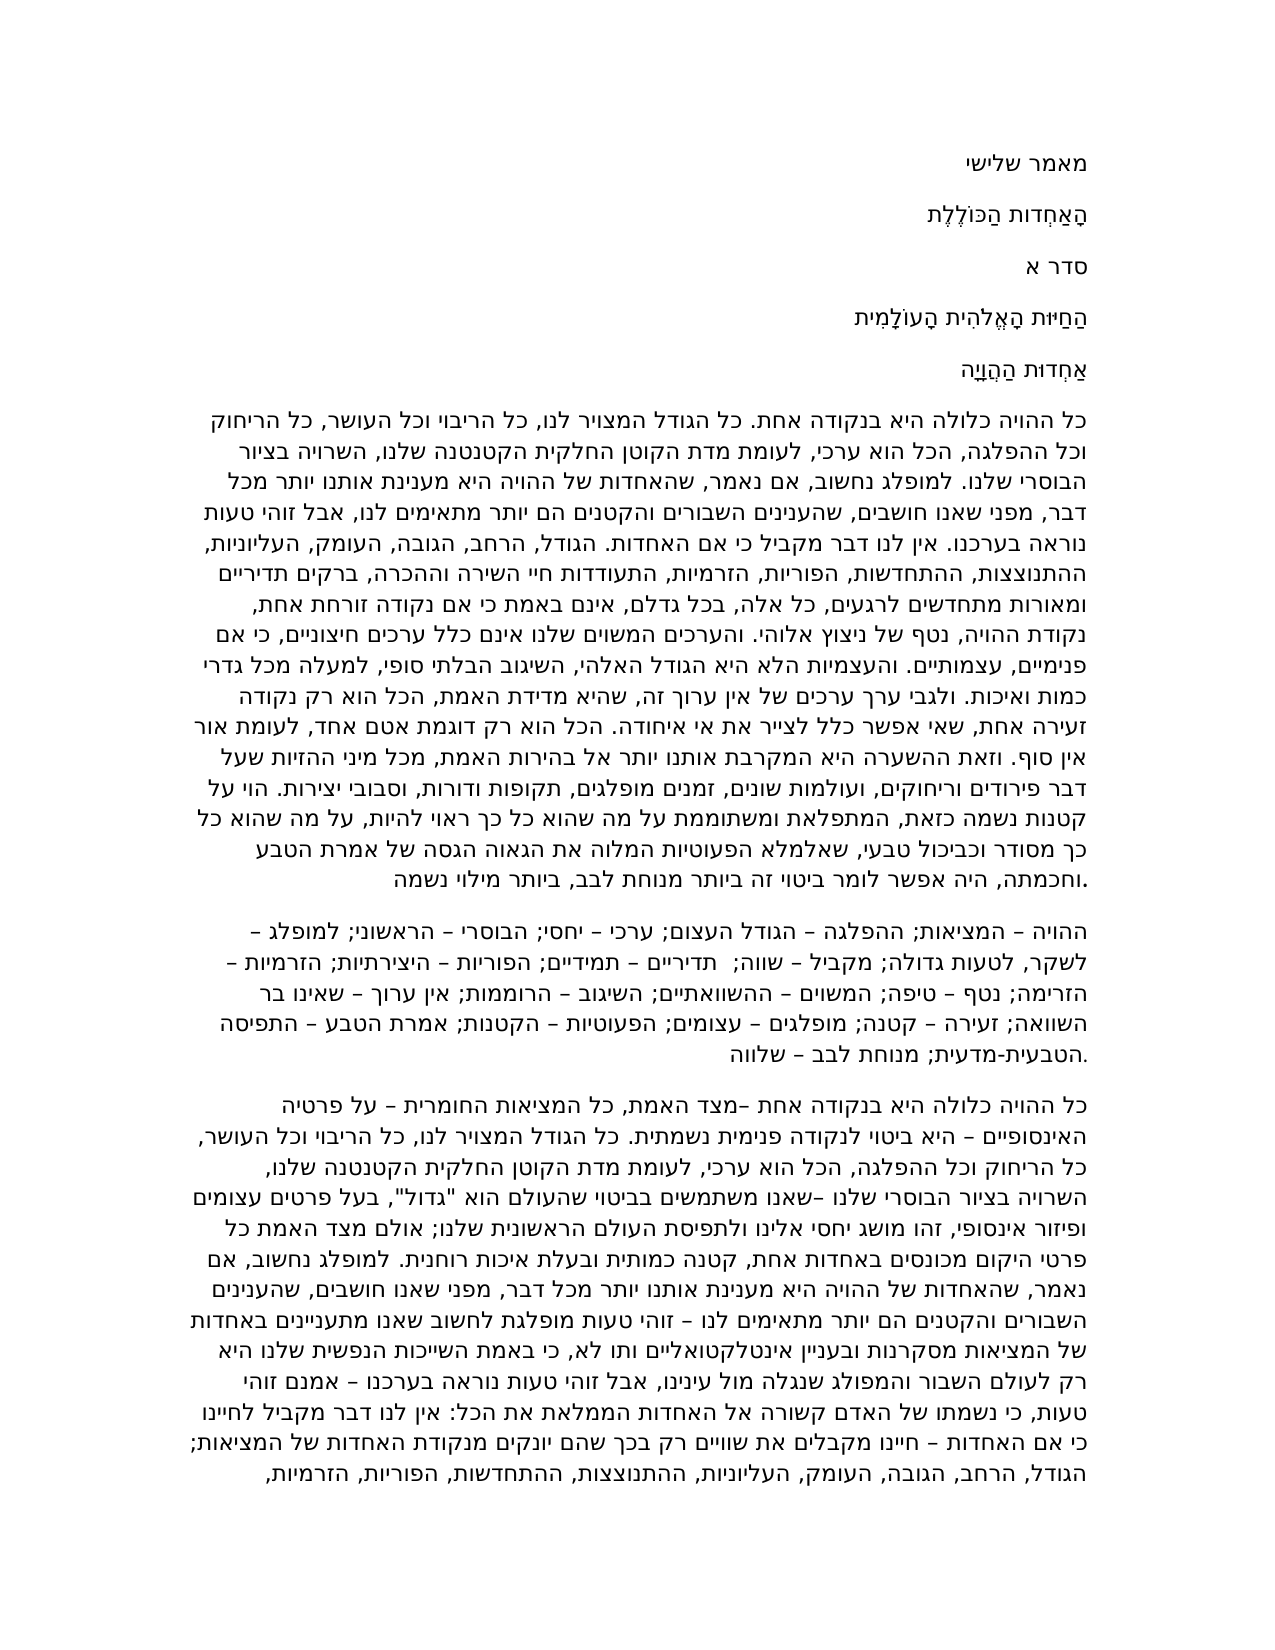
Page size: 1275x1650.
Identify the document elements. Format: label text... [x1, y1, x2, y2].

text אַחְדוּת הַהֲוָיָה [187, 356, 1087, 382]
text הַחַיּוּת הָאֱלֹהִית הָעוֹלָמִית [187, 304, 1087, 331]
text ההויה – המציאות; ההפלגה – הגודל העצום; ערכי – יחסי; הבוסרי – הראשוני; למופלג – לשקר, לטעות גדולה; מקביל – שווה; תדיריים – תמידיים; הפוריות – היצירתיות; הזרמיות – הזרימה; נטף – טיפה; המשוים – ההשוואתיים; השיגוב – הרוממות; אין ערוך – שאינו בר השוואה; זעירה – קטנה; מופלגים – עצומים; הפעוטיות – הקטנות; אמרת הטבע – התפיסה הטבעית-מדעית; מנוחת לבב – שלווה. [187, 918, 1087, 1068]
text הָאַחְדות הַכּוֹלֶלֶת [187, 201, 1087, 228]
text סדר א [187, 253, 1087, 279]
text מאמר שלישי [187, 150, 1087, 177]
text כל ההויה כלולה היא בנקודה אחת. כל הגודל המצויר לנו, כל הריבוי וכל העושר, כל הריחוק וכל ההפלגה, הכל הוא ערכי, לעומת מדת הקוטן החלקית הקטנטנה שלנו, השרויה בציור הבוסרי שלנו. למופלג נחשוב, אם נאמר, שהאחדות של ההויה היא מענינת אותנו יותר מכל דבר, מפני שאנו חושבים, שהענינים השבורים והקטנים הם יותר מתאימים לנו, אבל זוהי טעות נוראה בערכנו. אין לנו דבר מקביל כי אם האחדות. הגודל, הרחב, הגובה, העומק, העליוניות, ההתנוצצות, ההתחדשות, הפוריות, הזרמיות, התעודדות חיי השירה וההכרה, ברקים תדיריים ומאורות מתחדשים לרגעים, כל אלה, בכל גדלם, אינם באמת כי אם נקודה זורחת אחת, נקודת ההויה, נטף של ניצוץ אלוהי. והערכים המשוים שלנו אינם כלל ערכים חיצוניים, כי אם פנימיים, עצמותיים. והעצמיות הלא היא הגודל האלהי, השיגוב הבלתי סופי, למעלה מכל גדרי כמות ואיכות. ולגבי ערך ערכים של אין ערוך זה, שהיא מדידת האמת, הכל הוא רק נקודה זעירה אחת, שאי אפשר כלל לצייר את אי איחודה. הכל הוא רק דוגמת אטם אחד, לעומת אור אין סוף. וזאת ההשערה היא המקרבת אותנו יותר אל בהירות האמת, מכל מיני ההזיות שעל דבר פירודים וריחוקים, ועולמות שונים, זמנים מופלגים, תקופות ודורות, וסבובי יצירות. הוי על קטנות נשמה כזאת, המתפלאת ומשתוממת על מה שהוא כל כך ראוי להיות, על מה שהוא כל כך מסודר וכביכול טבעי, שאלמלא הפעוטיות המלוה את הגאוה הגסה של אמרת הטבע וחכמתה, היה אפשר לומר ביטוי זה ביותר מנוחת לבב, ביותר מילוי נשמה. [187, 407, 1087, 894]
